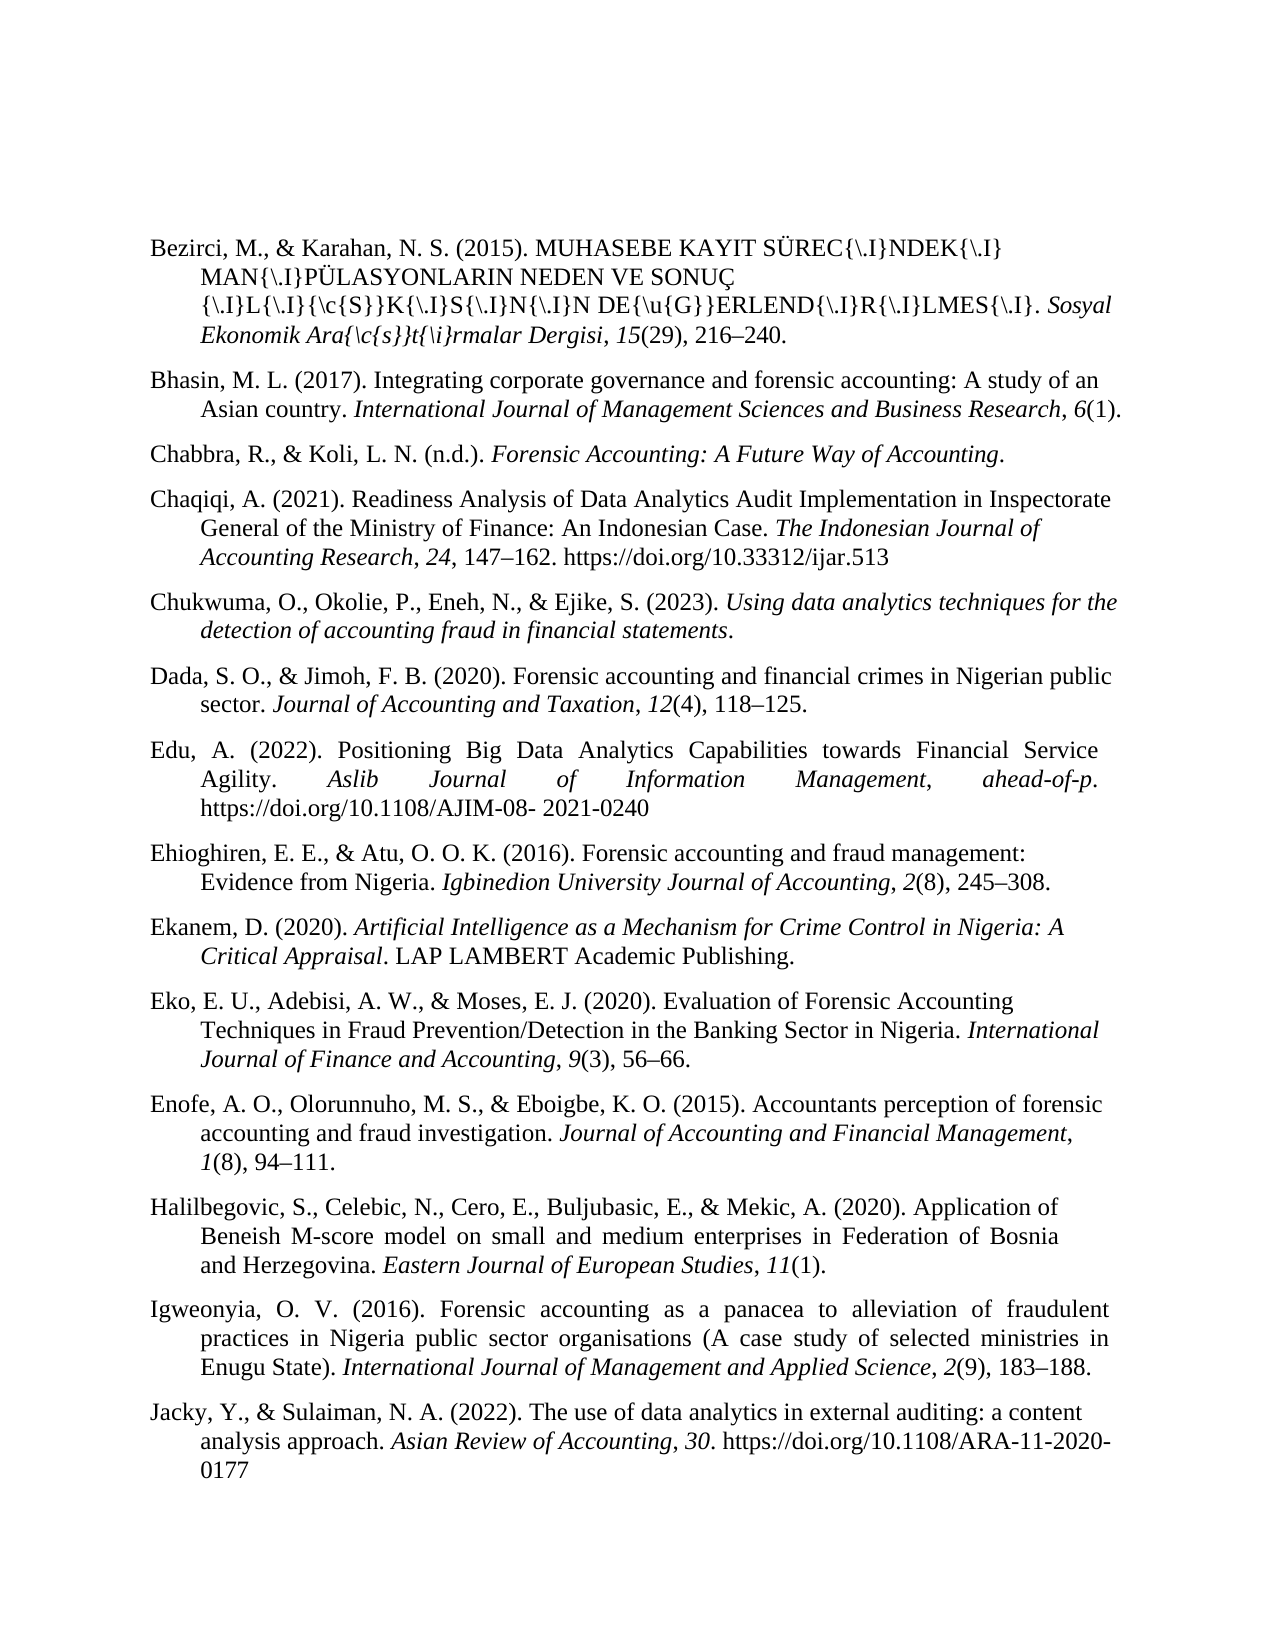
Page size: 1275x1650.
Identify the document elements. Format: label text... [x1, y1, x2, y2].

text Ekonomik Ara{\c{s}}t{\i}rmalar Dergisi, 15(29), 216–240. [200, 320, 1237, 349]
text Edu, A. (2022). Positioning Big Data Analytics Capabilities towards Financial Service Agility. Aslib Journal of Information Management, ahead-of-p. https://doi.org/10.1108/AJIM-08- 2021-0240 [150, 735, 1098, 822]
text Chukwuma, O., Okolie, P., Eneh, N., & Ejike, S. (2023). Using data analytics techniques for the detection of accounting fraud in financial statements. [150, 587, 1125, 644]
text Ekanem, D. (2020). Artificial Intelligence as a Mechanism for Crime Control in Nigeria: A Critical Appraisal. LAP LAMBERT Academic Publishing. [150, 912, 1125, 970]
text Dada, S. O., & Jimoh, F. B. (2020). Forensic accounting and financial crimes in Nigerian public sector. Journal of Accounting and Taxation, 12(4), 118–125. [150, 661, 1125, 718]
text Chaqiqi, A. (2021). Readiness Analysis of Data Analytics Audit Implementation in Inspectorate General of the Ministry of Finance: An Indonesian Case. The Indonesian Journal of Accounting Research, 24, 147–162. https://doi.org/10.33312/ijar.513 [150, 484, 1125, 571]
text Ehioghiren, E. E., & Atu, O. O. K. (2016). Forensic accounting and fraud management: Evidence from Nigeria. Igbinedion University Journal of Accounting, 2(8), 245–308. [150, 838, 1102, 895]
text Bezirci, M., & Karahan, N. S. (2015). MUHASEBE KAYIT SÜREC{\.I}NDEK{\.I} MAN{\.I}PÜLASYONLARIN NEDEN VE SONUÇ [150, 233, 1237, 291]
text Eko, E. U., Adebisi, A. W., & Moses, E. J. (2020). Evaluation of Forensic Accounting Techniques in Fraud Prevention/Detection in the Banking Sector in Nigeria. International Journal of Finance and Accounting, 9(3), 56–66. [150, 986, 1125, 1073]
text Chabbra, R., & Koli, L. N. (n.d.). Forensic Accounting: A Future Way of Accounting. [150, 439, 1237, 468]
text Jacky, Y., & Sulaiman, N. A. (2022). The use of data analytics in external auditing: a content analysis approach. Asian Review of Accounting, 30. https://doi.org/10.1108/ARA-11-2020- 0177 [150, 1397, 1125, 1483]
text Halilbegovic, S., Celebic, N., Cero, E., Buljubasic, E., & Mekic, A. (2020). Application of Beneish M-score model on small and medium enterprises in Federation of Bosnia and Herzegovina. Eastern Journal of European Studies, 11(1). [150, 1192, 1059, 1278]
text Enofe, A. O., Olorunnuho, M. S., & Eboigbe, K. O. (2015). Accountants perception of forensic accounting and fraud investigation. Journal of Accounting and Financial Management, 1(8), 94–111. [150, 1089, 1118, 1176]
text Bhasin, M. L. (2017). Integrating corporate governance and forensic accounting: A study of an Asian country. International Journal of Management Sciences and Business Research, 6(1). [150, 365, 1125, 423]
text {\.I}L{\.I}{\c{S}}K{\.I}S{\.I}N{\.I}N DE{\u{G}}ERLEND{\.I}R{\.I}LMES{\.I}. Sosyal [200, 291, 1237, 319]
text Igweonyia, O. V. (2016). Forensic accounting as a panacea to alleviation of fraudulent practices in Nigeria public sector organisations (A case study of selected ministries in Enugu State). International Journal of Management and Applied Science, 2(9), 183–188. [150, 1294, 1110, 1381]
